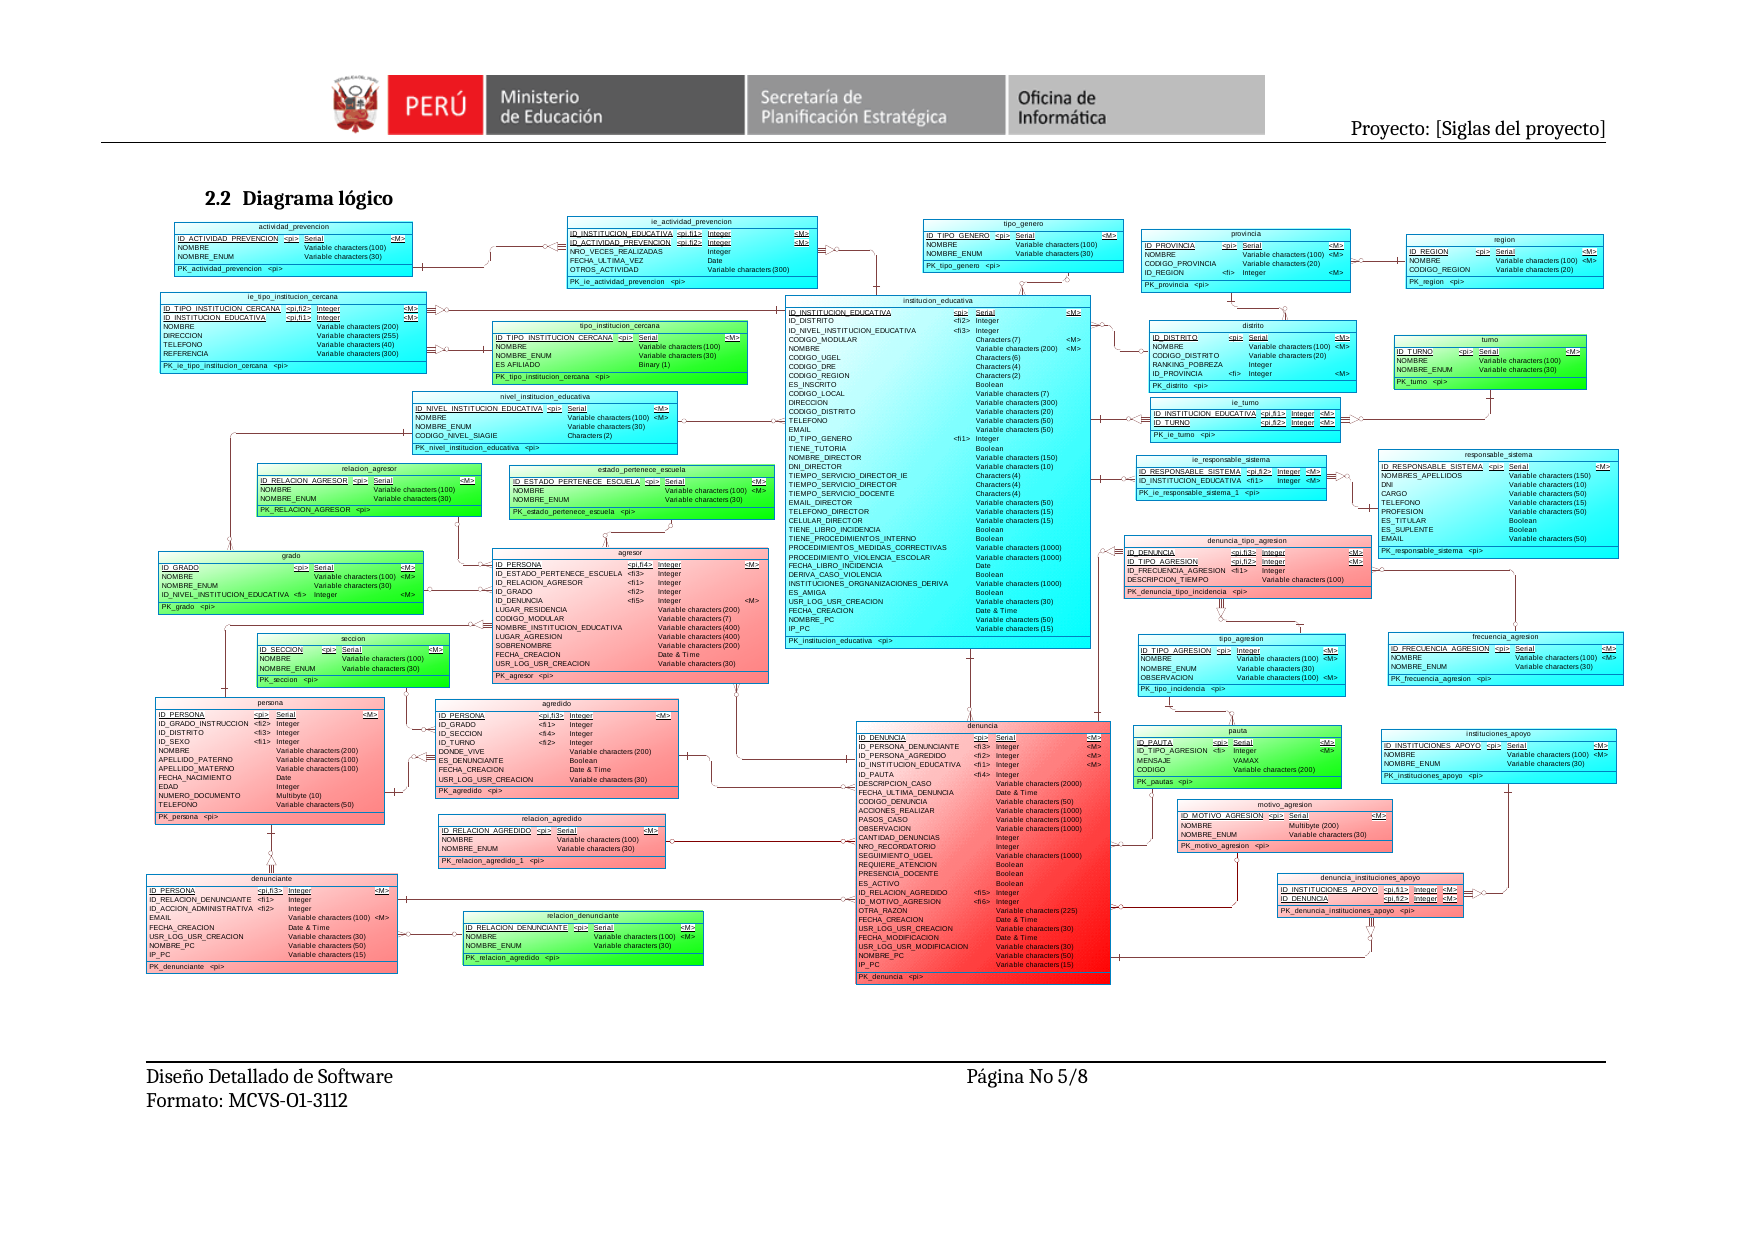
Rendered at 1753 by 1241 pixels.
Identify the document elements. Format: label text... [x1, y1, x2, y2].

subtitle Diagrama lógico [205, 186, 1606, 210]
picture [331, 75, 1265, 135]
